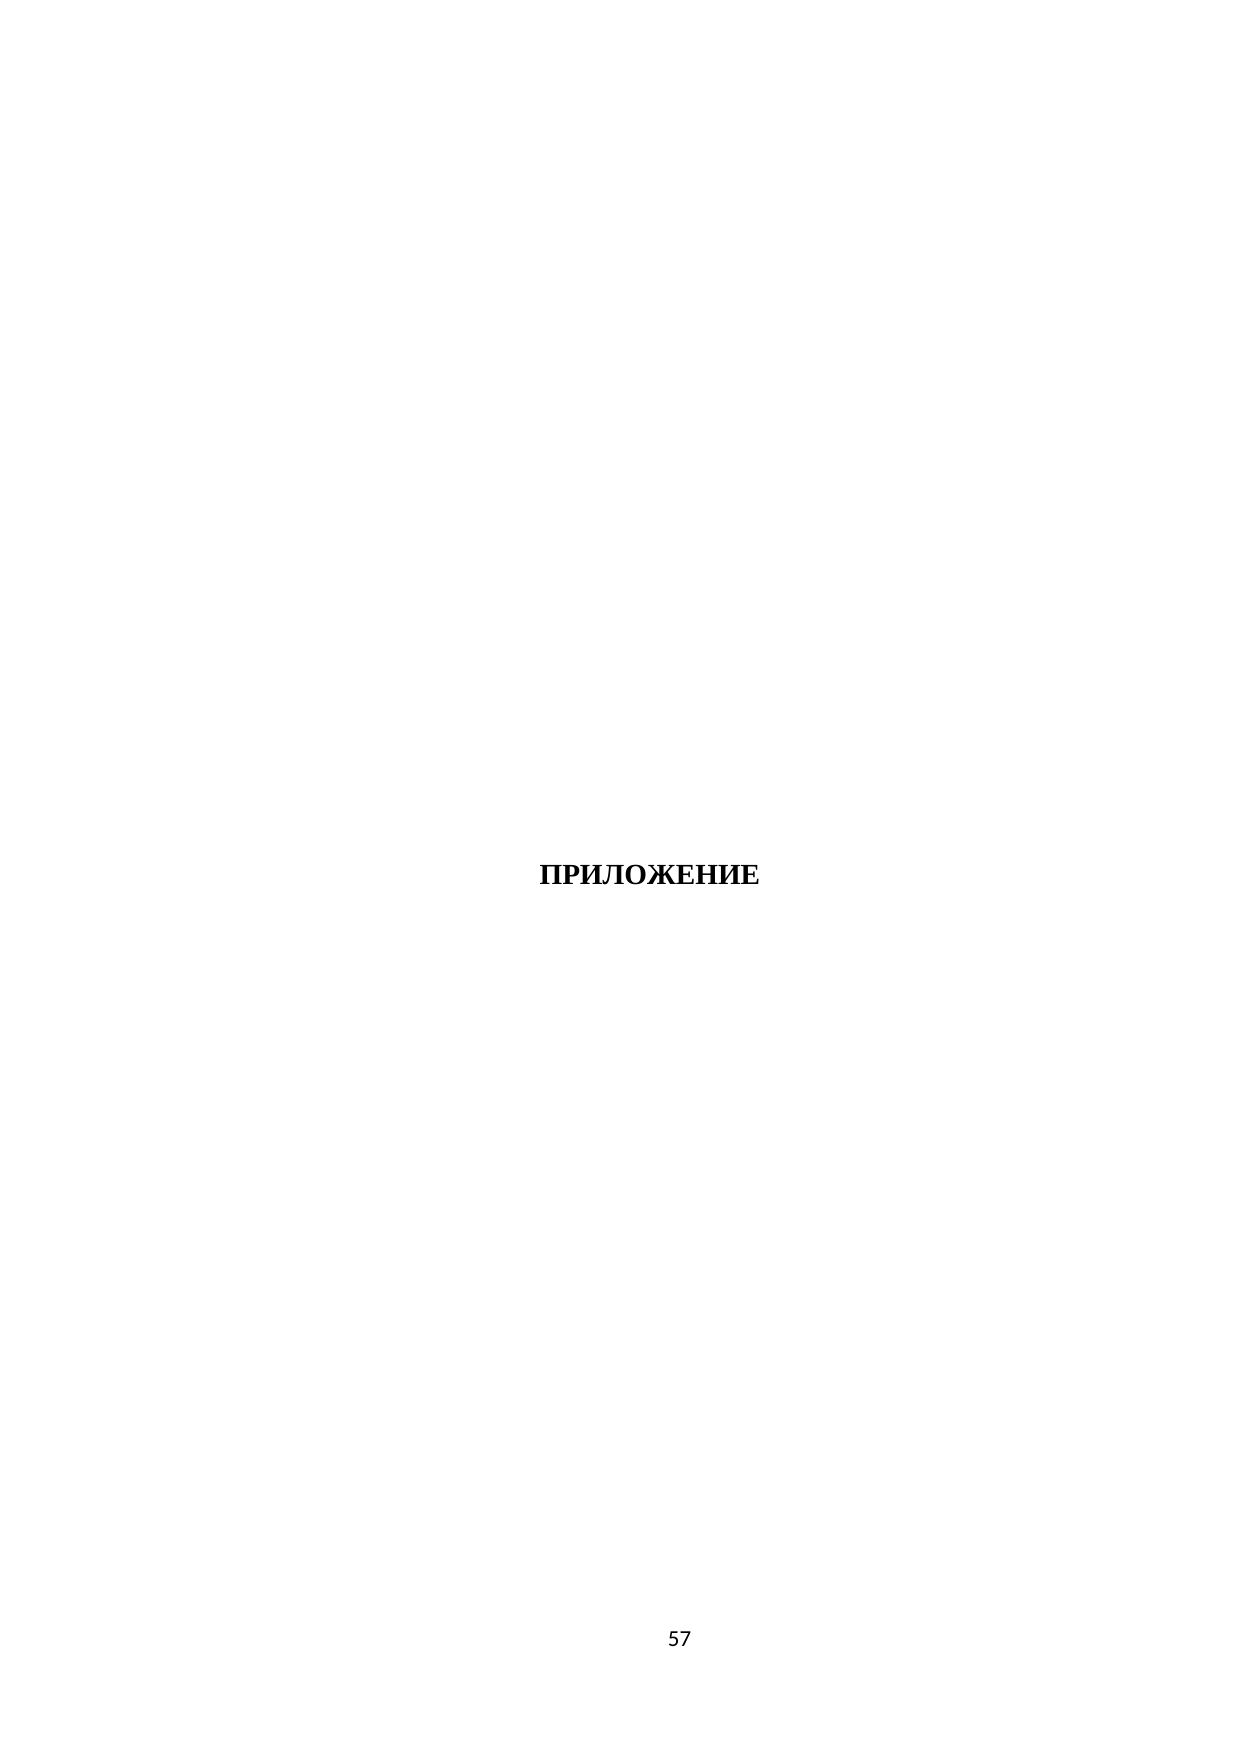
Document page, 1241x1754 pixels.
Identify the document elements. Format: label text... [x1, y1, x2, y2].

text ПРИЛОЖЕНИЕ [118, 857, 1181, 891]
